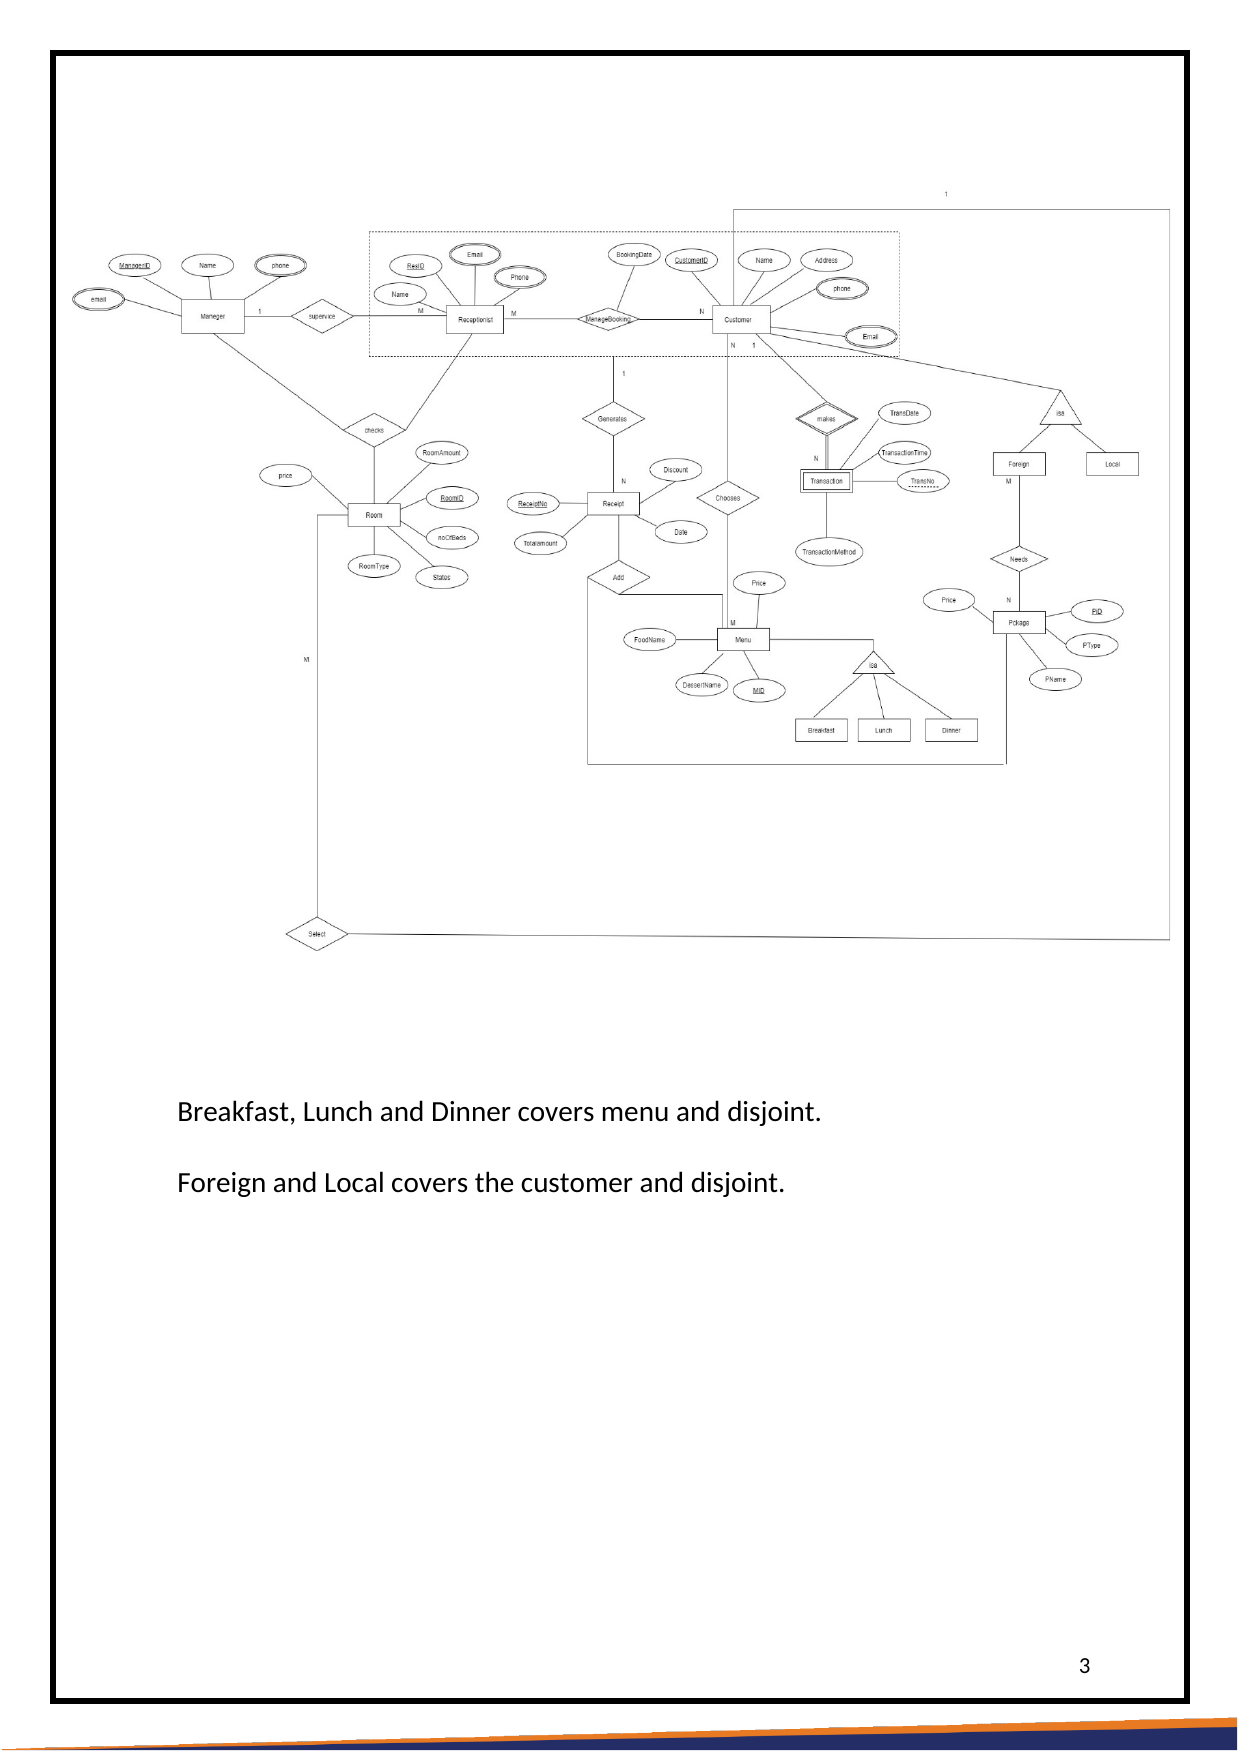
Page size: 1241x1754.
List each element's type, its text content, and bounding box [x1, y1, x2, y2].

text Foreign and Local covers the customer and disjoint. [177, 1164, 1035, 1199]
text Breakfast, Lunch and Dinner covers menu and disjoint. [177, 1093, 1035, 1128]
picture [72, 186, 1171, 951]
